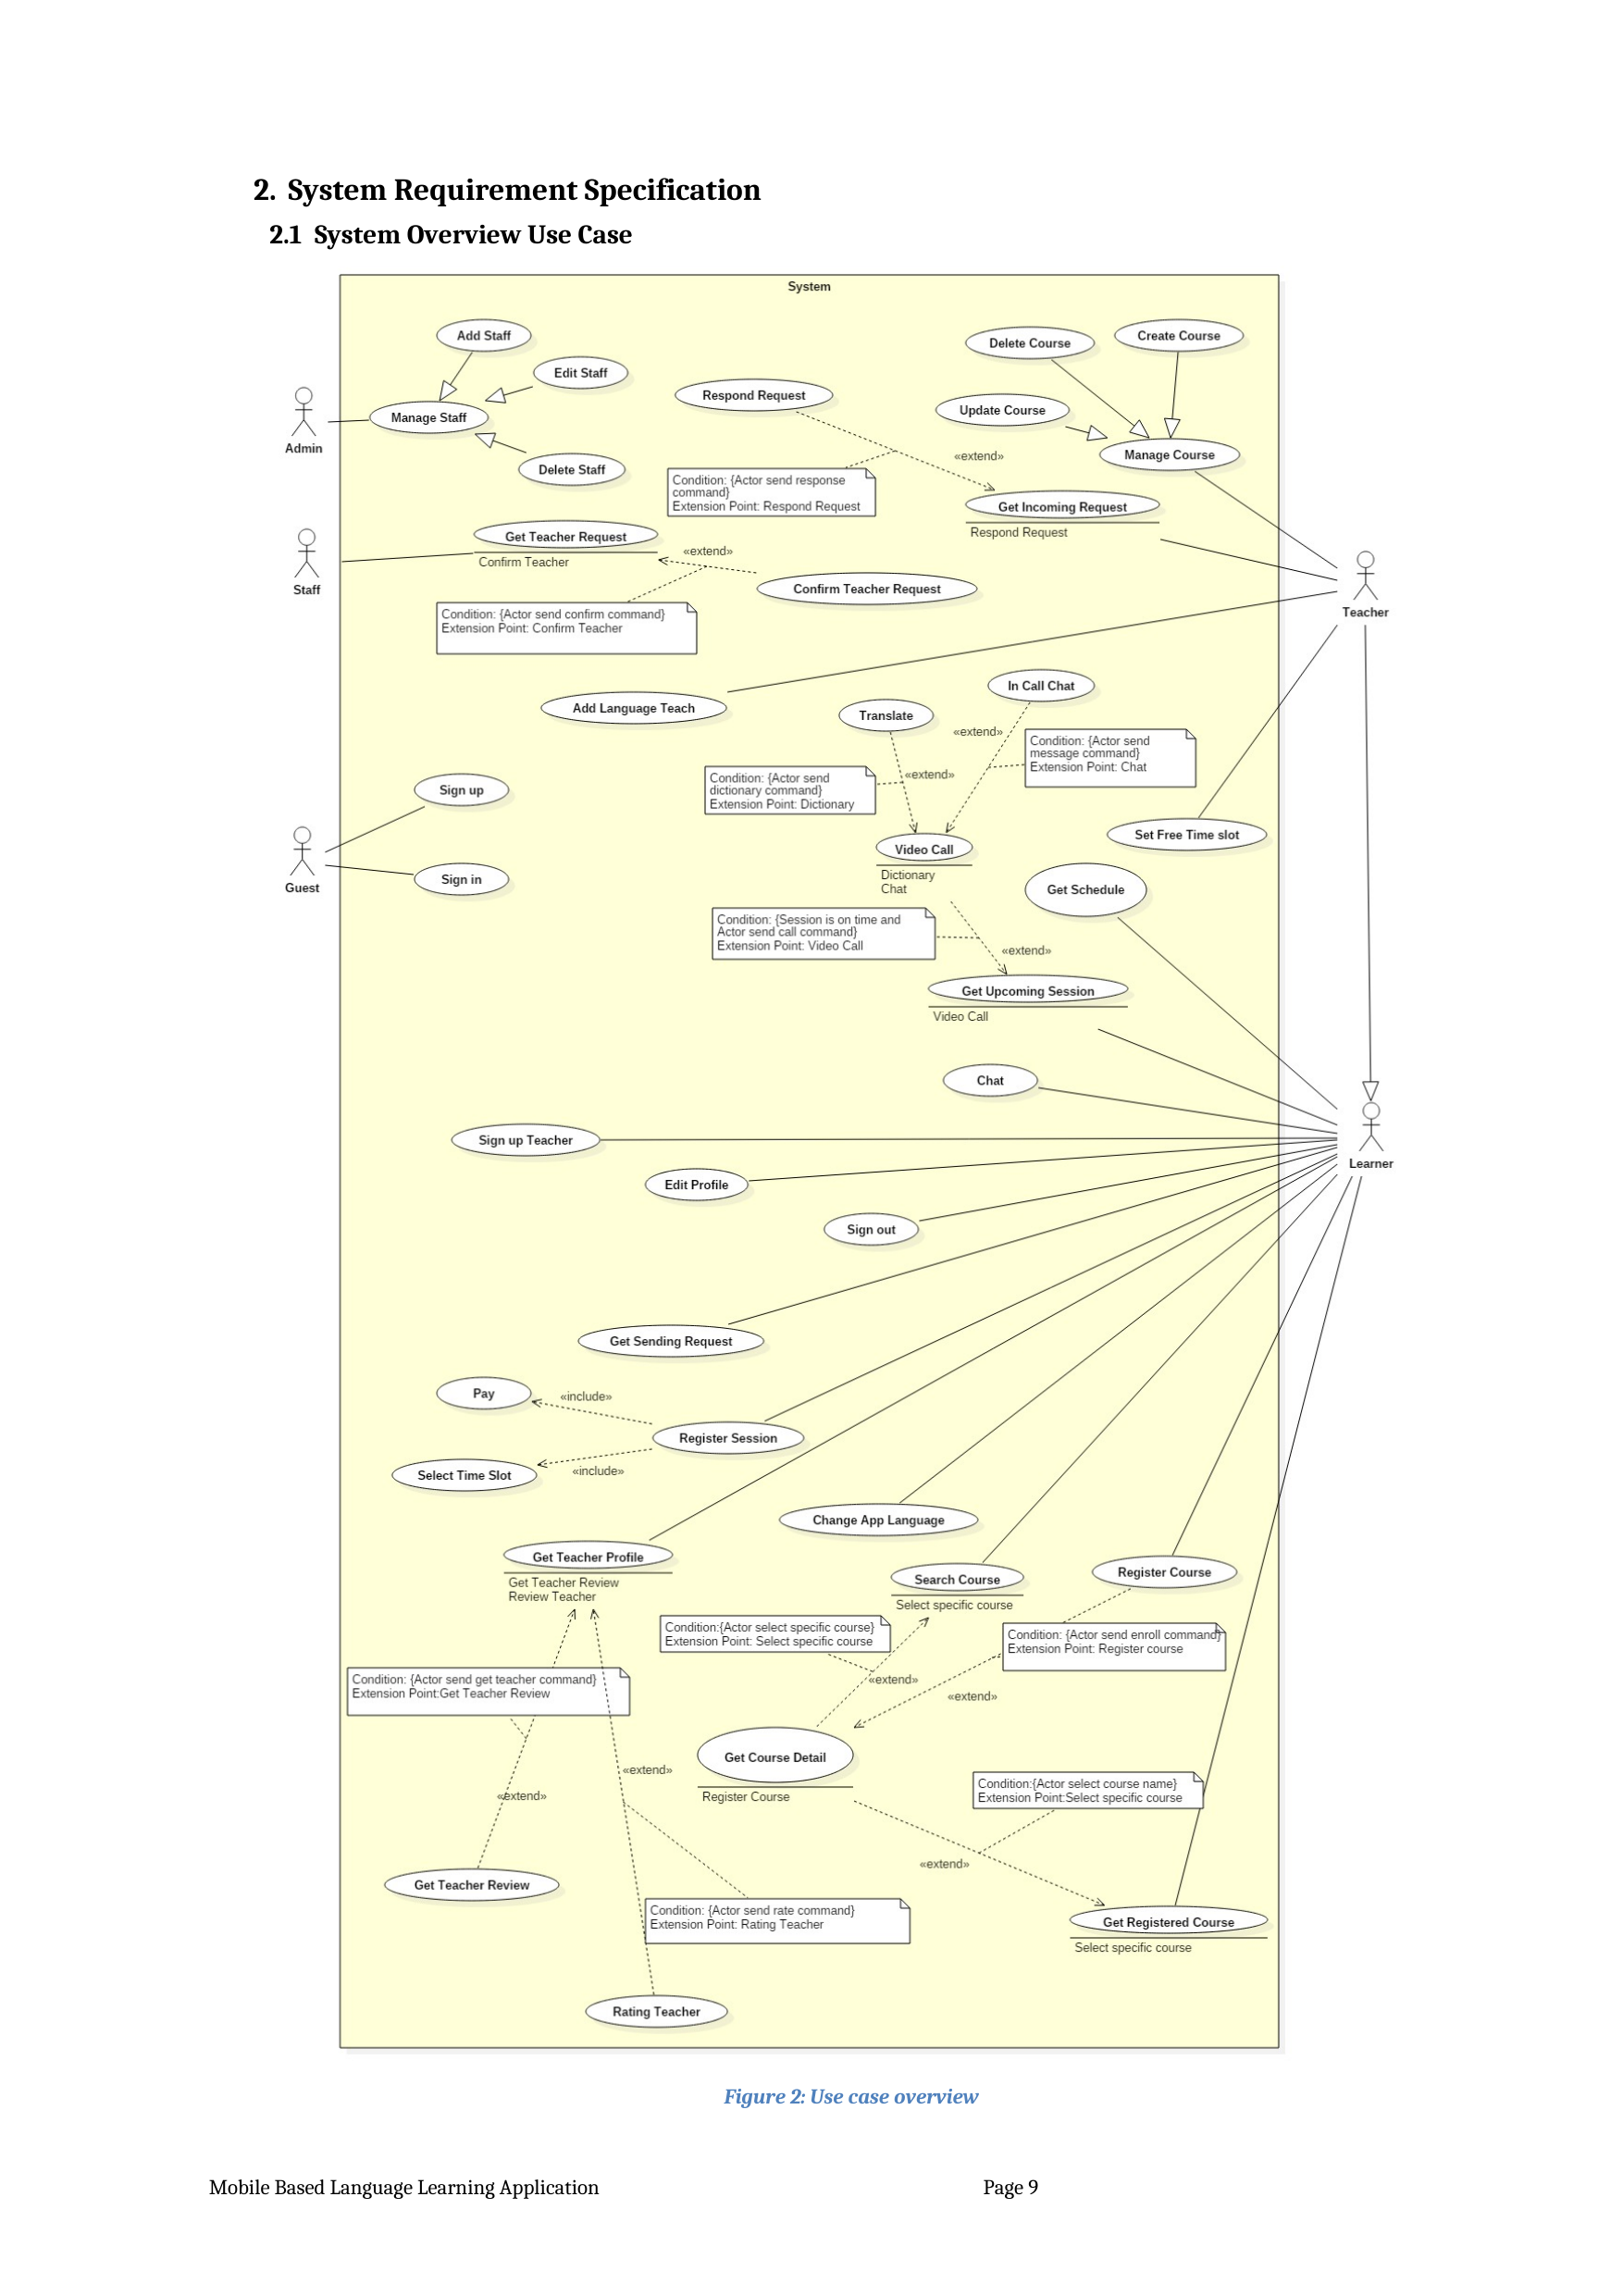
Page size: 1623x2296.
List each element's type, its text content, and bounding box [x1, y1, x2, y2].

text Figure 2: Use case overview [192, 2084, 1514, 2109]
subtitle System Overview Use Case [269, 219, 1514, 251]
subtitle System Requirement Specification [254, 173, 1514, 208]
picture [264, 266, 1442, 2085]
